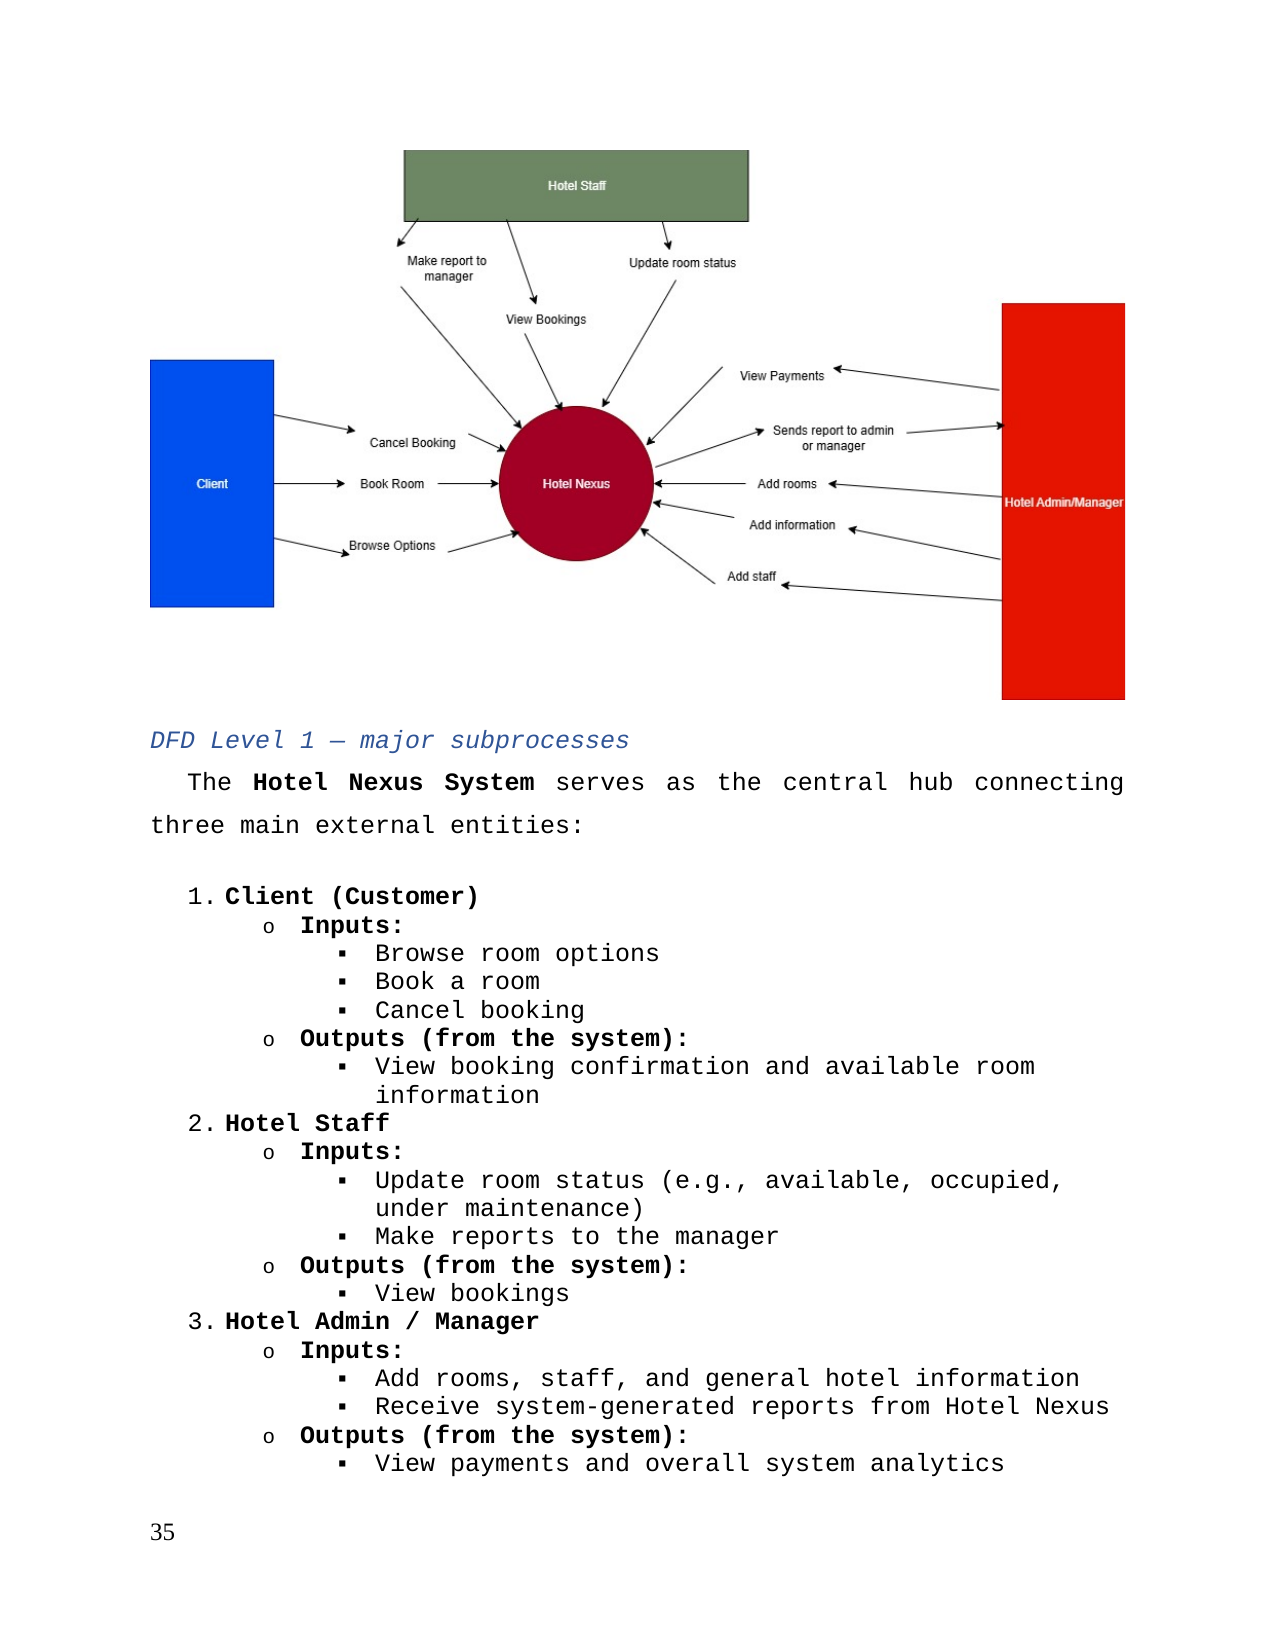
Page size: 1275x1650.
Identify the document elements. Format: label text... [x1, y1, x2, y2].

list View bookings [337, 1281, 1125, 1309]
list Update room status (e.g., available, occupied, under maintenance) [337, 1167, 1125, 1224]
list Outputs (from the system): [262, 1422, 1125, 1451]
list Book a room [337, 969, 1125, 997]
subtitle DFD Level 1 — major subprocesses [150, 727, 1125, 756]
list Browse room options [337, 941, 1125, 969]
list Add rooms, staff, and general hotel information [337, 1366, 1125, 1394]
list Outputs (from the system): [262, 1026, 1125, 1054]
picture [150, 150, 1125, 700]
list Outputs (from the system): [262, 1252, 1125, 1281]
list Inputs: [262, 1139, 1125, 1167]
list View booking confirmation and available room information [337, 1054, 1125, 1111]
list Hotel Staff [187, 1111, 1125, 1139]
list Hotel Admin / Manager [187, 1309, 1125, 1337]
list Cancel booking [337, 997, 1125, 1026]
list Inputs: [262, 1337, 1125, 1366]
list View payments and overall system analytics [337, 1451, 1125, 1479]
list Inputs: [262, 912, 1125, 941]
list Receive system-generated reports from Hotel Nexus [337, 1394, 1125, 1422]
list Make reports to the manager [337, 1224, 1125, 1252]
list Client (Customer) [187, 884, 1125, 912]
